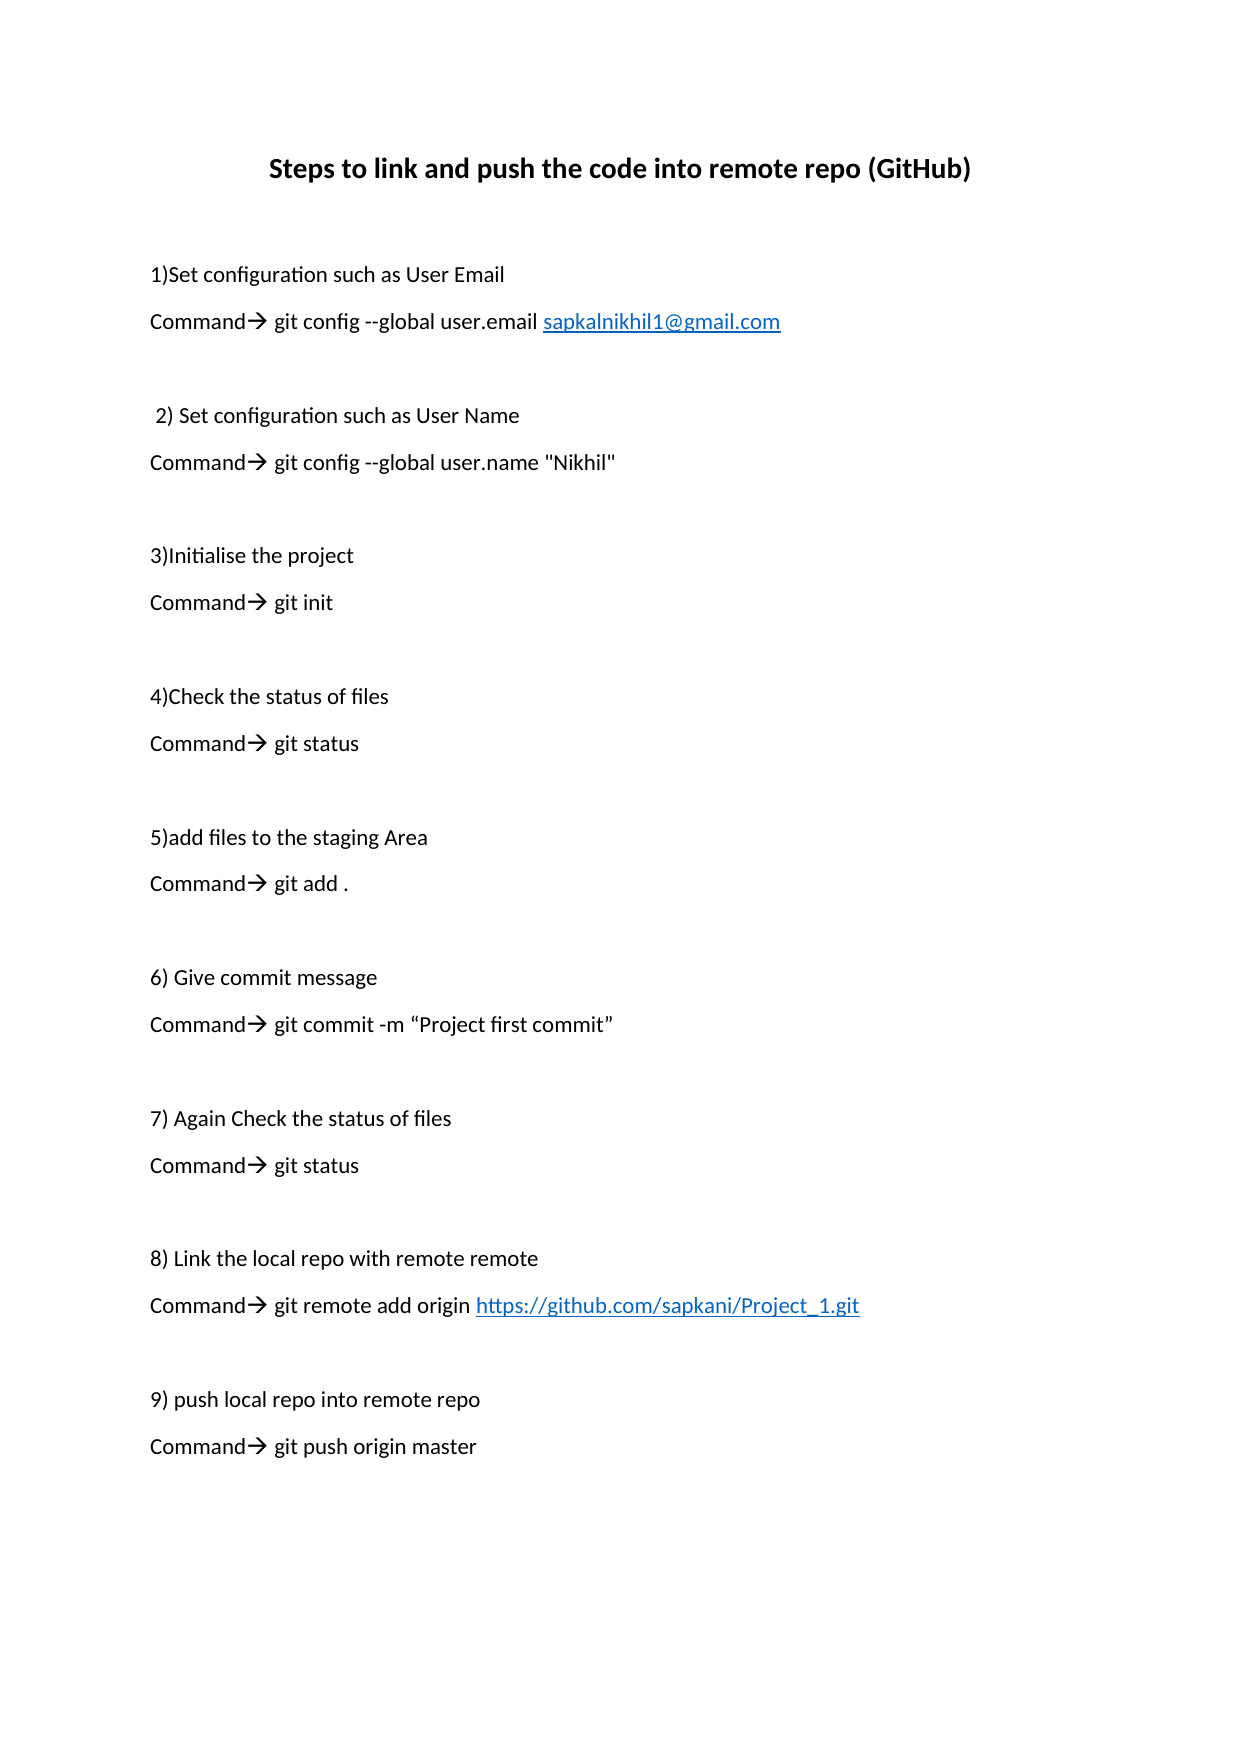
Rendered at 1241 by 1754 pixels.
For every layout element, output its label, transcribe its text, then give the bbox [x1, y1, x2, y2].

text Command git commit -m “Project first commit” [150, 1010, 1090, 1038]
text 4)Check the status of files [150, 682, 1090, 710]
text Command git config --global user.name "Nikhil" [150, 448, 1090, 476]
text Command git remote add origin https://github.com/sapkani/Project_1.git [150, 1291, 1090, 1319]
text Command git init [150, 588, 1090, 616]
text Command git status [150, 1151, 1090, 1179]
text Command git config --global user.email sapkalnikhil1@gmail.com [150, 307, 1090, 335]
text 9) push local repo into remote repo [150, 1385, 1090, 1413]
text 6) Give commit message [150, 963, 1090, 991]
text Steps to link and push the code into remote repo (GitHub) [150, 150, 1090, 186]
text 7) Again Check the status of files [150, 1104, 1090, 1132]
text 1)Set configuration such as User Email [150, 260, 1090, 288]
text 2) Set configuration such as User Name [150, 401, 1090, 429]
text 5)add files to the staging Area [150, 823, 1090, 851]
text 3)Initialise the project [150, 541, 1090, 569]
text 8) Link the local repo with remote remote [150, 1244, 1090, 1273]
text Command git push origin master [150, 1432, 1090, 1460]
text Command git status [150, 729, 1090, 757]
text Command git add . [150, 869, 1090, 898]
